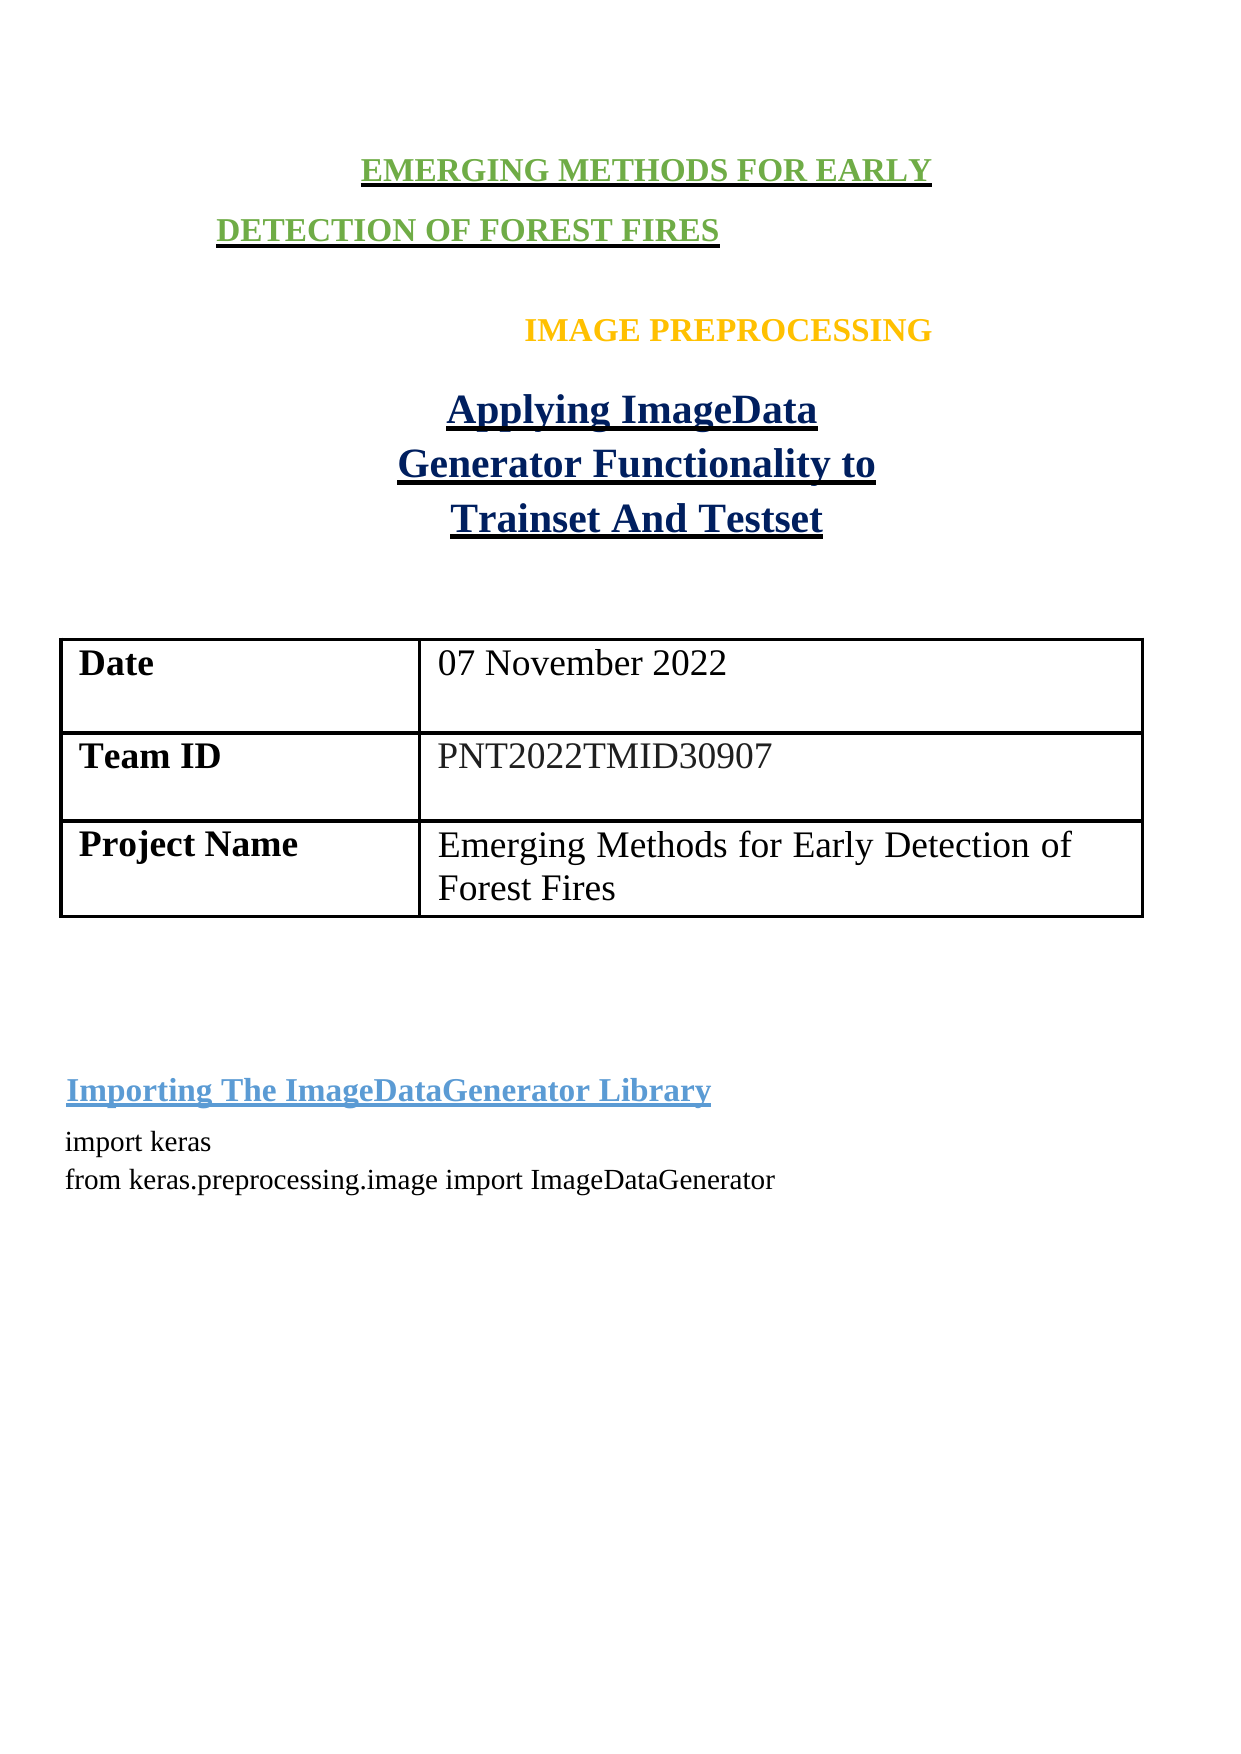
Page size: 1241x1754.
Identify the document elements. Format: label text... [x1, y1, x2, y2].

text EMERGING METHODS FOR EARLY DETECTION OF FOREST FIRES [216, 150, 932, 249]
text IMAGE PREPROCESSING [524, 310, 1157, 349]
text import keras [64, 1124, 1157, 1158]
text from keras.preprocessing.image import ImageDataGenerator [64, 1162, 1157, 1196]
table_cell Team ID [63, 735, 418, 819]
table_header Date [63, 641, 418, 731]
title Applying ImageData Generator Functionality to Trainset And Testset [387, 385, 876, 541]
table_cell PNT2022TMID30907 [421, 735, 1141, 819]
table_cell Emerging Methods for Early Detection of Forest Fires [421, 823, 1141, 915]
table_header 07 November 2022 [421, 641, 1141, 731]
table_cell Project Name [63, 823, 418, 915]
text Importing The ImageDataGenerator Library [66, 1070, 1157, 1108]
